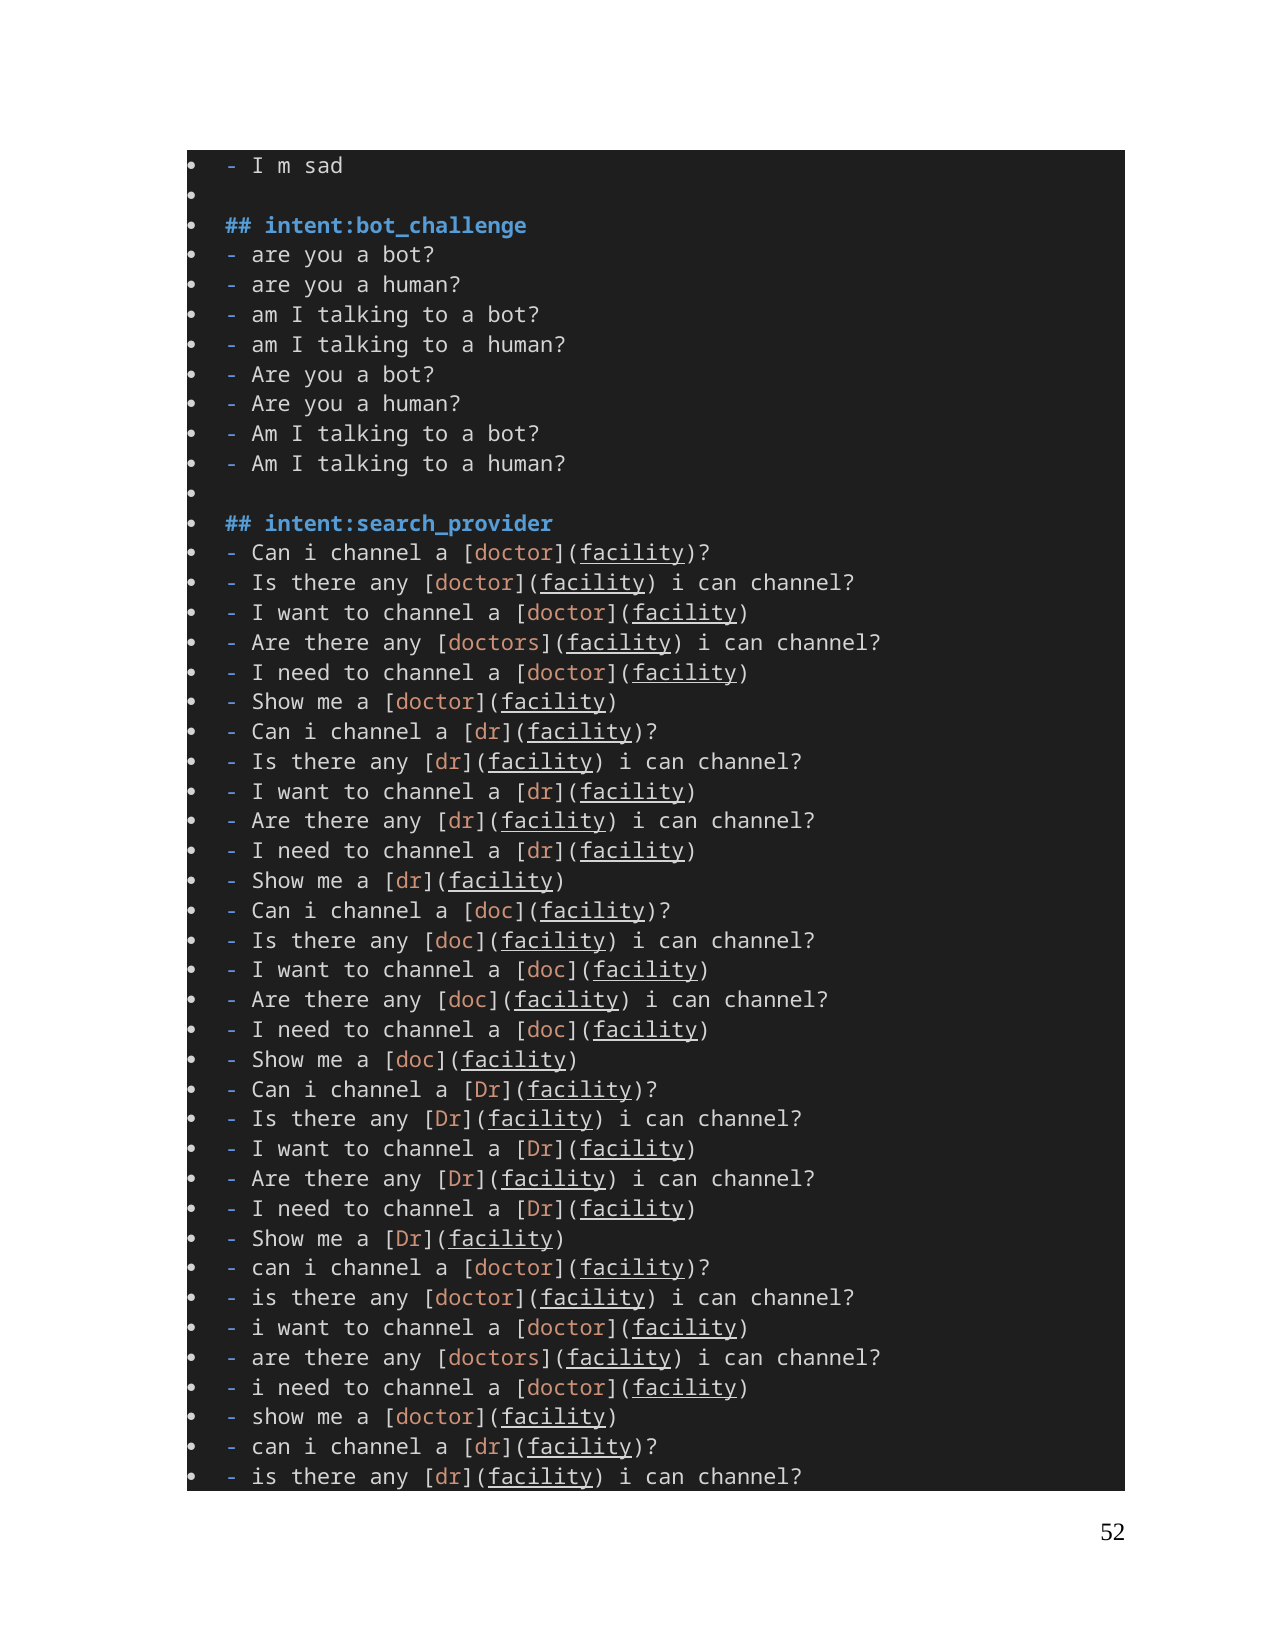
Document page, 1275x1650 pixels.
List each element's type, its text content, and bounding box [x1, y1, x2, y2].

list - am I talking to a bot? [187, 299, 1125, 329]
list - Can i channel a [doctor](facility)? [187, 537, 1125, 567]
list - I want to channel a [doc](facility) [187, 954, 1125, 984]
list - Are there any [doctors](facility) i can channel? [187, 627, 1125, 656]
list - Is there any [doc](facility) i can channel? [187, 924, 1125, 954]
list - Are you a human? [187, 388, 1125, 418]
list - Am I talking to a human? [187, 448, 1125, 478]
list - Are there any [Dr](facility) i can channel? [187, 1163, 1125, 1193]
list - Is there any [dr](facility) i can channel? [187, 746, 1125, 776]
list - is there any [doctor](facility) i can channel? [187, 1282, 1125, 1312]
list - I need to channel a [doc](facility) [187, 1014, 1125, 1044]
list - I want to channel a [doctor](facility) [187, 597, 1125, 627]
list - I want to channel a [dr](facility) [187, 776, 1125, 805]
list - Can i channel a [dr](facility)? [187, 716, 1125, 746]
list - can i channel a [dr](facility)? [187, 1431, 1125, 1461]
list - show me a [doctor](facility) [187, 1401, 1125, 1431]
list - Show me a [doc](facility) [187, 1044, 1125, 1073]
list - am I talking to a human? [187, 329, 1125, 358]
list - can i channel a [doctor](facility)? [187, 1252, 1125, 1282]
list - Is there any [doctor](facility) i can channel? [187, 567, 1125, 597]
list - are there any [doctors](facility) i can channel? [187, 1342, 1125, 1371]
list - Is there any [Dr](facility) i can channel? [187, 1103, 1125, 1133]
list - Can i channel a [Dr](facility)? [187, 1073, 1125, 1103]
list - Are there any [dr](facility) i can channel? [187, 805, 1125, 835]
list - i want to channel a [doctor](facility) [187, 1312, 1125, 1342]
list ## intent:search_provider [187, 507, 1125, 537]
list - Am I talking to a bot? [187, 418, 1125, 448]
list - Show me a [doctor](facility) [187, 686, 1125, 716]
list - I m sad [187, 150, 1125, 180]
list - I need to channel a [Dr](facility) [187, 1193, 1125, 1222]
list - Are you a bot? [187, 358, 1125, 388]
list ## intent:bot_challenge [187, 209, 1125, 239]
list - Can i channel a [doc](facility)? [187, 895, 1125, 924]
list - Show me a [dr](facility) [187, 865, 1125, 895]
list - i need to channel a [doctor](facility) [187, 1371, 1125, 1401]
list - I need to channel a [doctor](facility) [187, 656, 1125, 686]
list - are you a bot? [187, 239, 1125, 269]
list - is there any [dr](facility) i can channel? [187, 1461, 1125, 1491]
list - I want to channel a [Dr](facility) [187, 1133, 1125, 1163]
list - I need to channel a [dr](facility) [187, 835, 1125, 865]
list - Show me a [Dr](facility) [187, 1222, 1125, 1252]
list - are you a human? [187, 269, 1125, 299]
list - Are there any [doc](facility) i can channel? [187, 984, 1125, 1014]
